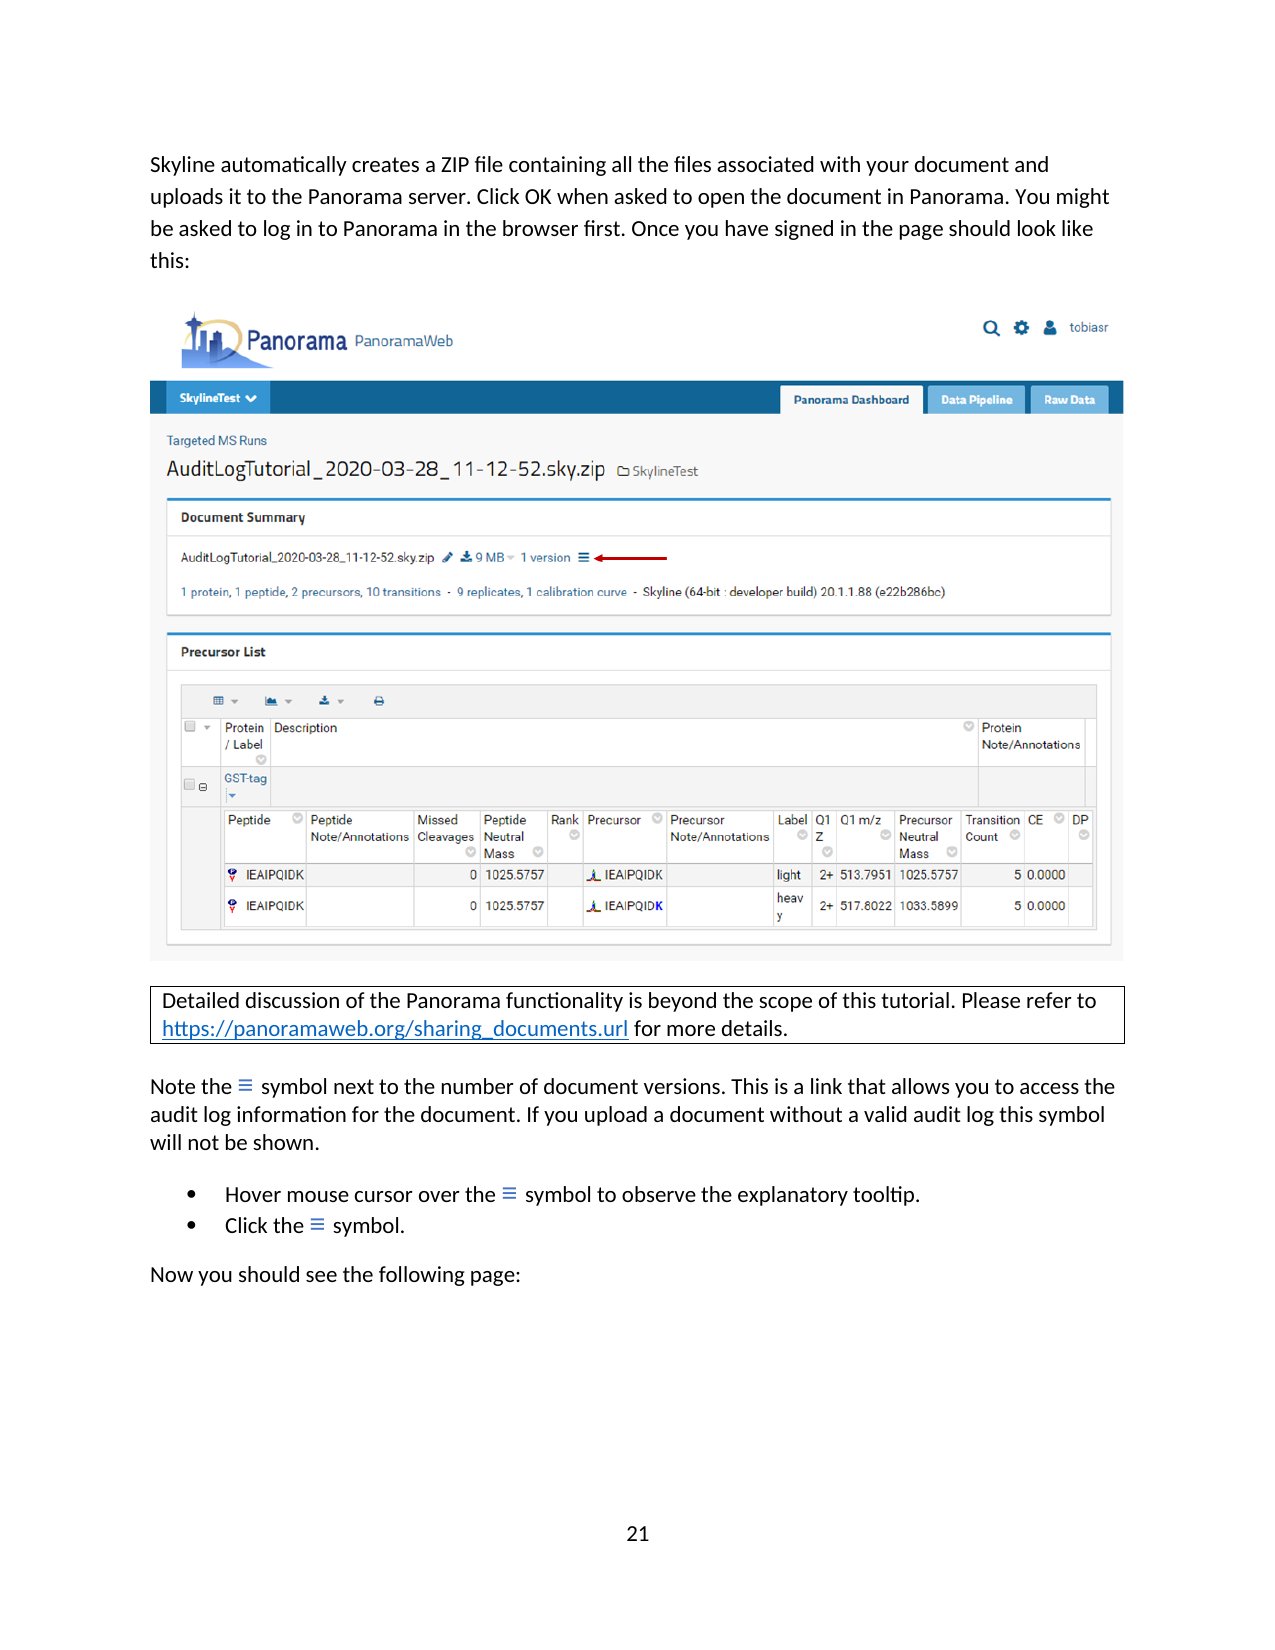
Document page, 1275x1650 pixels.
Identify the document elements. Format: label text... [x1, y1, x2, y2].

list Click the ≡ symbol. [187, 1208, 1125, 1239]
text Now you should see the following page: [150, 1260, 1125, 1288]
picture [150, 299, 1124, 961]
text Skyline automatically creates a ZIP file containing all the files associated with your document and uploads it to the Panorama server. Click OK when asked to open the document in Panorama. You might be asked to log in to Panorama in the browser first. Once you have signed in the page should look like this: [150, 150, 1125, 274]
text Note the ≡ symbol next to the number of document versions. This is a link that allows you to access the audit log information for the document. If you upload a document without a valid audit log this symbol will not be shown. [150, 1069, 1125, 1156]
list Hover mouse cursor over the ≡ symbol to observe the explanatory tooltip. [187, 1177, 1125, 1208]
table_header Detailed discussion of the Panorama functionality is beyond the scope of this tutorial. Please refer to https://panoramaweb.org/sharing_documents.url for more details. [151, 987, 1124, 1043]
